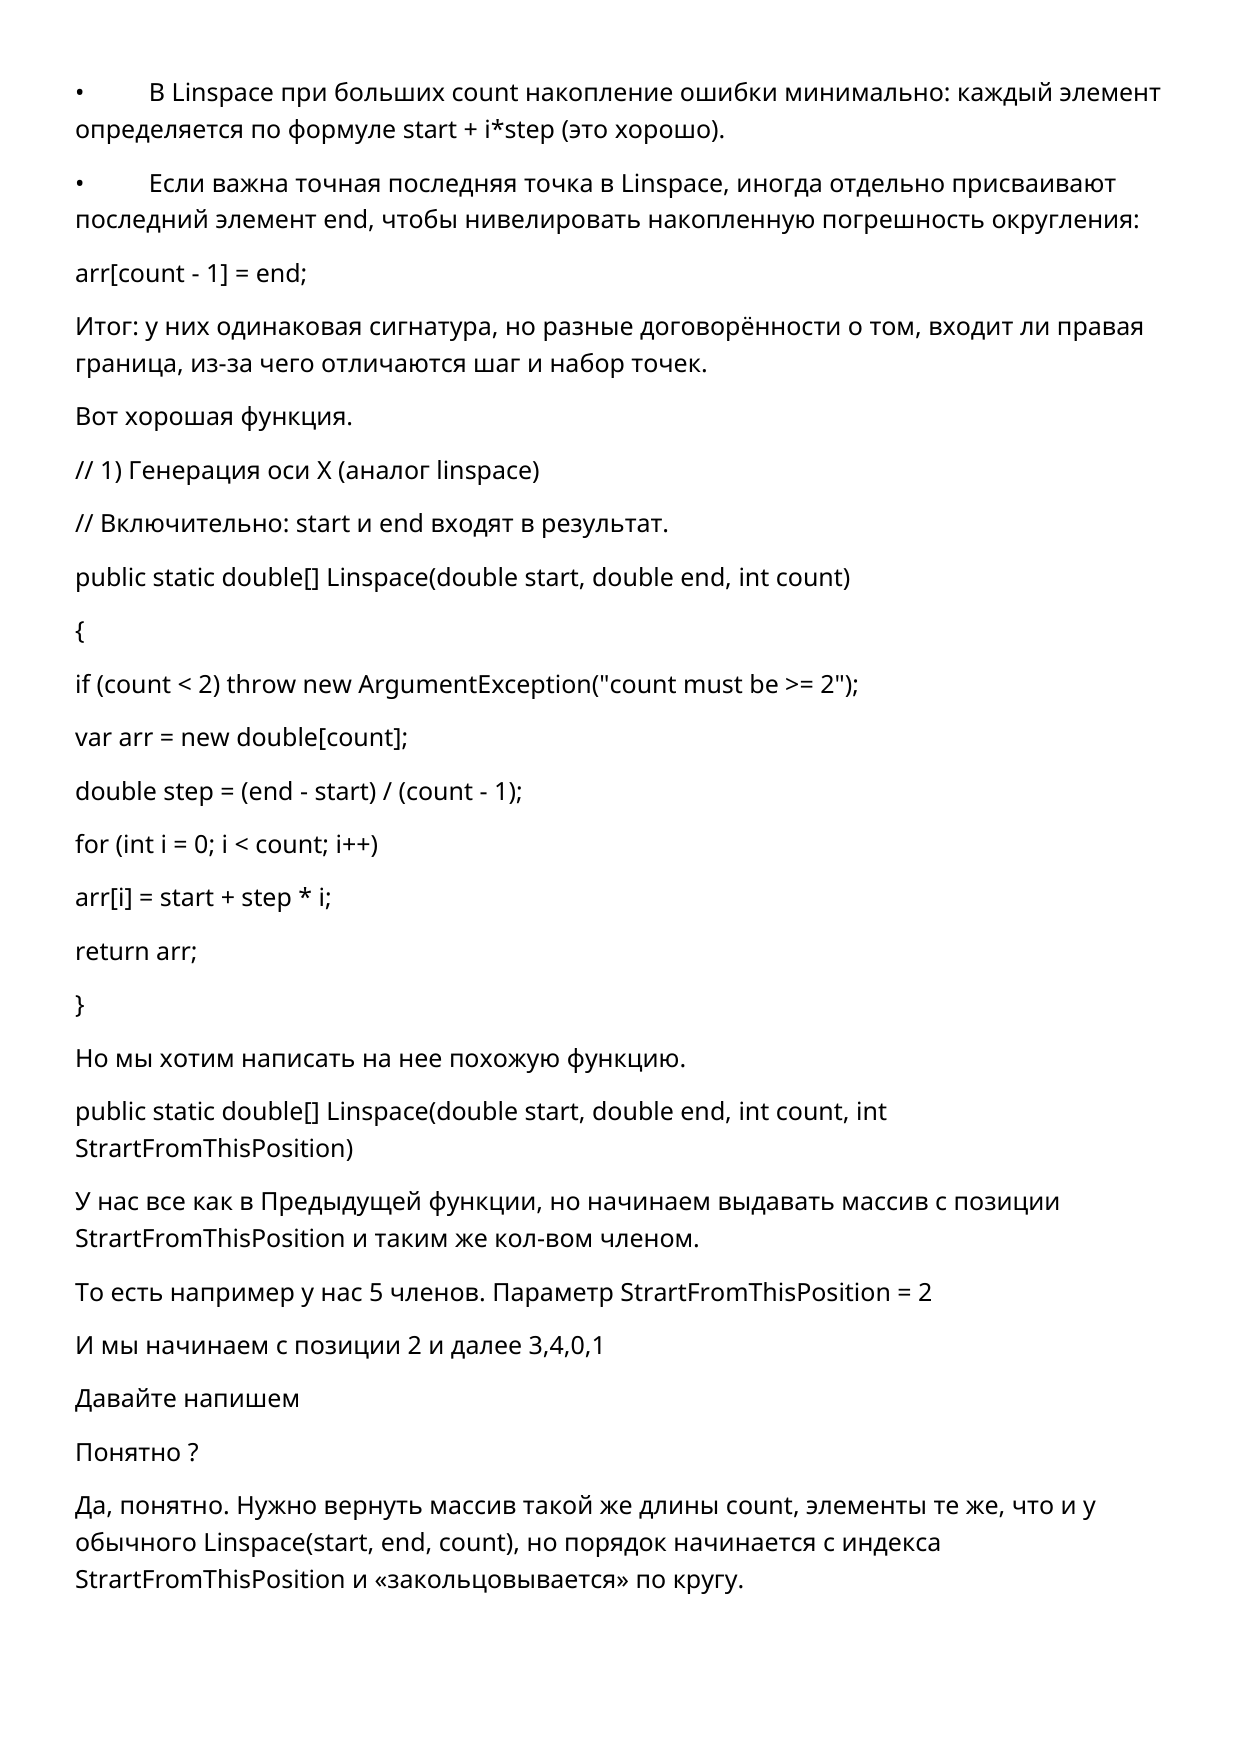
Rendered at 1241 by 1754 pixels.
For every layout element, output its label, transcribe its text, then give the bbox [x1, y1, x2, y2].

text То есть например у нас 5 членов. Параметр StrartFromThisPosition = 2 [75, 1274, 1165, 1308]
text return arr; [75, 933, 1165, 967]
text public static double[] Linspace(double start, double end, int count) [75, 559, 1165, 593]
text Но мы хотим написать на нее похожую функцию. [75, 1040, 1165, 1074]
text Вот хорошая функция. [75, 399, 1165, 433]
text } [75, 987, 1165, 1021]
text Итог: у них одинаковая сигнатура, но разные договорённости о том, входит ли правая граница, из-за чего отличаются шаг и набор точек. [75, 309, 1165, 380]
text У нас все как в Предыдущей функции, но начинаем выдавать массив с позиции StrartFromThisPosition и таким же кол-вом членом. [75, 1184, 1165, 1255]
text arr[i] = start + step * i; [75, 880, 1165, 914]
text for (int i = 0; i < count; i++) [75, 827, 1165, 861]
text { [75, 613, 1165, 647]
text double step = (end - start) / (count - 1); [75, 773, 1165, 807]
text public static double[] Linspace(double start, double end, int count, int StrartFromThisPosition) [75, 1094, 1165, 1164]
text // Включительно: start и end входят в результат. [75, 506, 1165, 540]
text Понятно ? [75, 1434, 1165, 1468]
text var arr = new double[count]; [75, 720, 1165, 754]
text arr[count - 1] = end; [75, 255, 1165, 289]
text if (count < 2) throw new ArgumentException("count must be >= 2"); [75, 666, 1165, 700]
text • Если важна точная последняя точка в Linspace, иногда отдельно присваивают последний элемент end, чтобы нивелировать накопленную погрешность округления: [75, 165, 1165, 236]
text Да, понятно. Нужно вернуть массив такой же длины count, элементы те же, что и у обычного Linspace(start, end, count), но порядок начинается с индекса StrartFromThisPosition и «закольцовывается» по кругу. [75, 1488, 1165, 1596]
text // 1) Генерация оси X (аналог linspace) [75, 452, 1165, 487]
text Давайте напишем [75, 1381, 1165, 1415]
text • В Linspace при больших count накопление ошибки минимально: каждый элемент определяется по формуле start + i*step (это хорошо). [75, 75, 1165, 146]
text И мы начинаем с позиции 2 и далее 3,4,0,1 [75, 1328, 1165, 1362]
